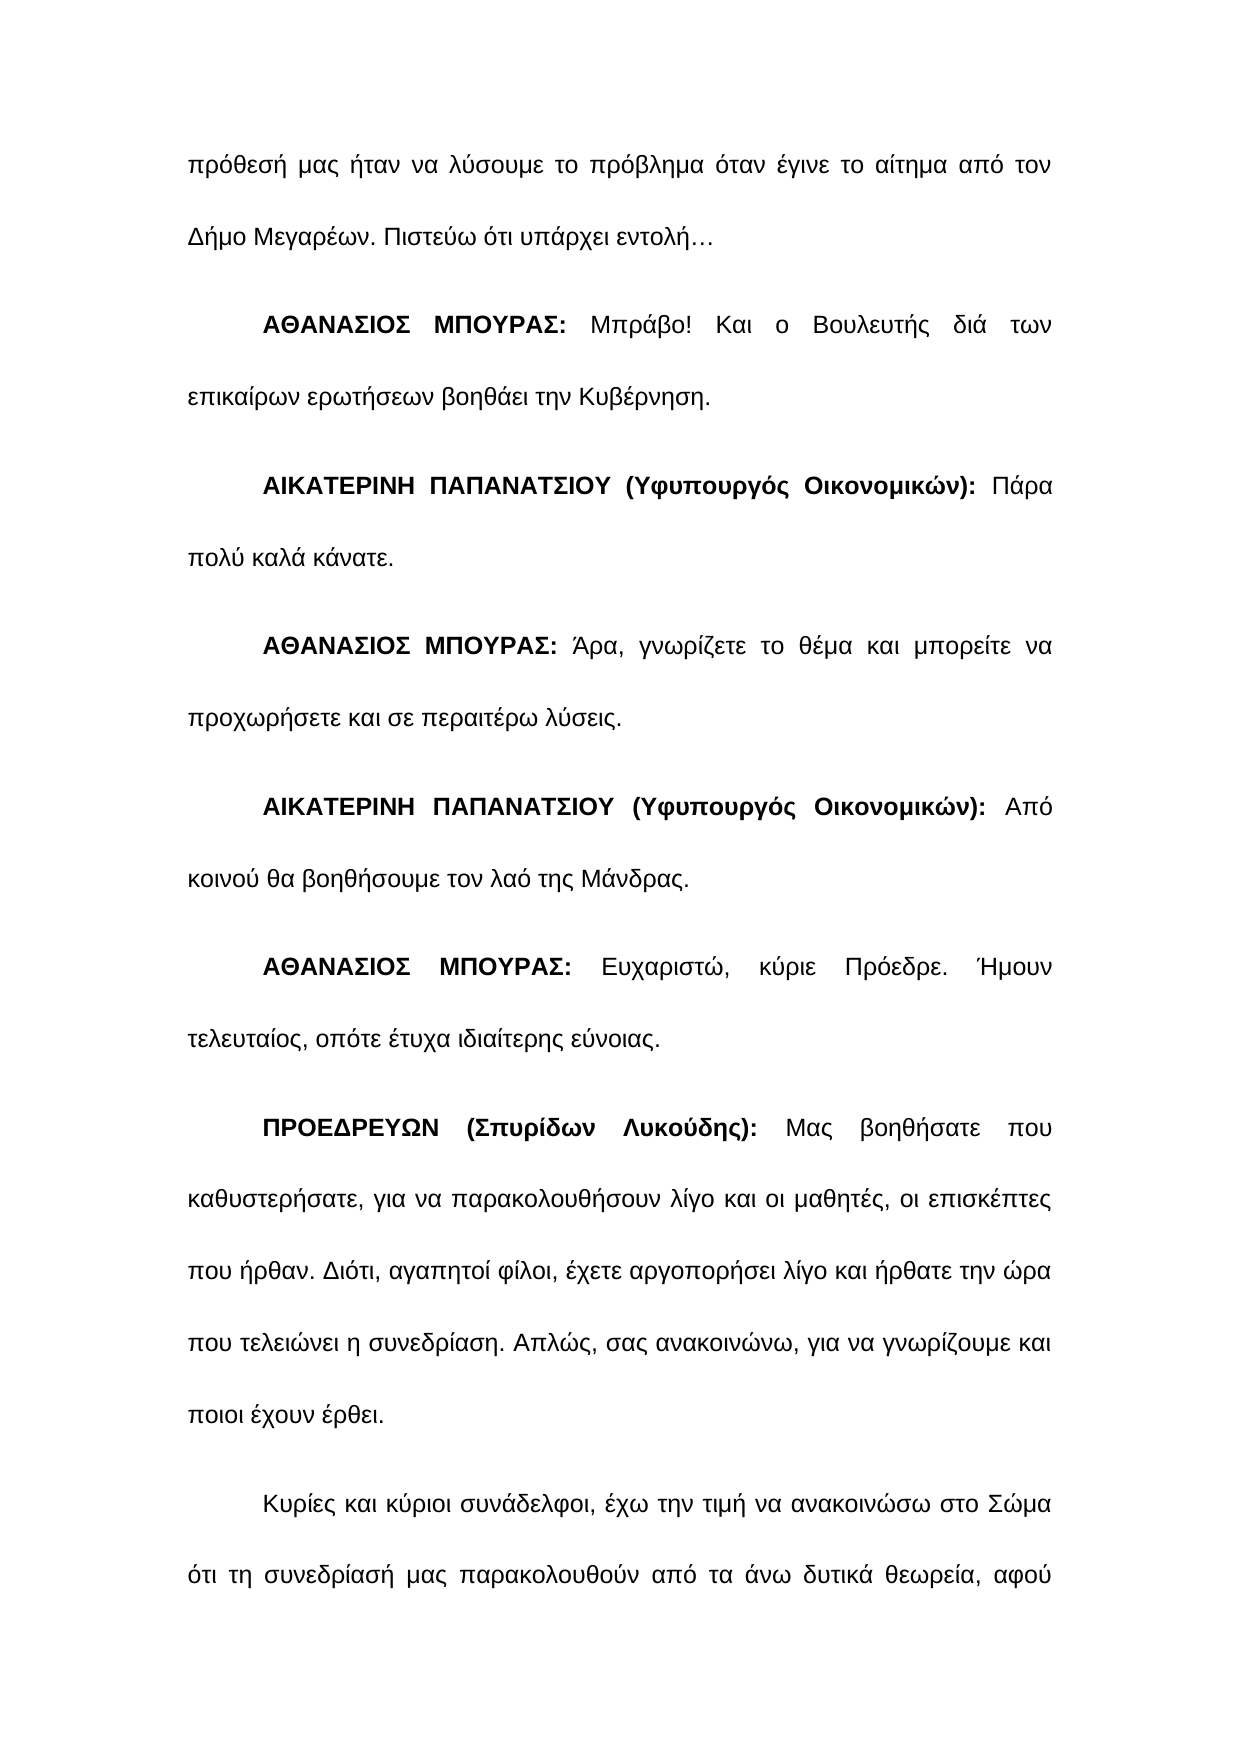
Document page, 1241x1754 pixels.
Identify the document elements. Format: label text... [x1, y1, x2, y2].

text ΑΘΑΝΑΣΙΟΣ ΜΠΟΥΡΑΣ: Ευχαριστώ, κύριε Πρόεδρε. Ήμουν τελευταίος, οπότε έτυχα ιδιαίτερης εύνοιας. [187, 952, 1053, 1053]
text ΑΙΚΑΤΕΡΙΝΗ ΠΑΠΑΝΑΤΣΙΟΥ (Υφυπουργός Οικονομικών): Από κοινού θα βοηθήσουμε τον λαό της Μάνδρας. [187, 792, 1053, 892]
text ΠΡΟΕΔΡΕΥΩΝ (Σπυρίδων Λυκούδης): Μας βοηθήσατε που καθυστερήσατε, για να παρακολουθήσουν λίγο και οι μαθητές, οι επισκέπτες που ήρθαν. Διότι, αγαπητοί φίλοι, έχετε αργοπορήσει λίγο και ήρθατε την ώρα που τελειώνει η συνεδρίαση. Απλώς, σας ανακοινώνω, για να γνωρίζουμε και ποιοι έχουν έρθει. [187, 1112, 1053, 1429]
text ΑΘΑΝΑΣΙΟΣ ΜΠΟΥΡΑΣ: Άρα, γνωρίζετε το θέμα και μπορείτε να προχωρήσετε και σε περαιτέρω λύσεις. [187, 631, 1053, 732]
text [187, 150, 1053, 251]
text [187, 1488, 1053, 1589]
text ΑΙΚΑΤΕΡΙΝΗ ΠΑΠΑΝΑΤΣΙΟΥ (Υφυπουργός Οικονομικών): Πάρα πολύ καλά κάνατε. [187, 471, 1053, 571]
text ΑΘΑΝΑΣΙΟΣ ΜΠΟΥΡΑΣ: Μπράβο! Και ο Βουλευτής διά των επικαίρων ερωτήσεων βοηθάει την Κυβέρνηση. [187, 310, 1053, 411]
